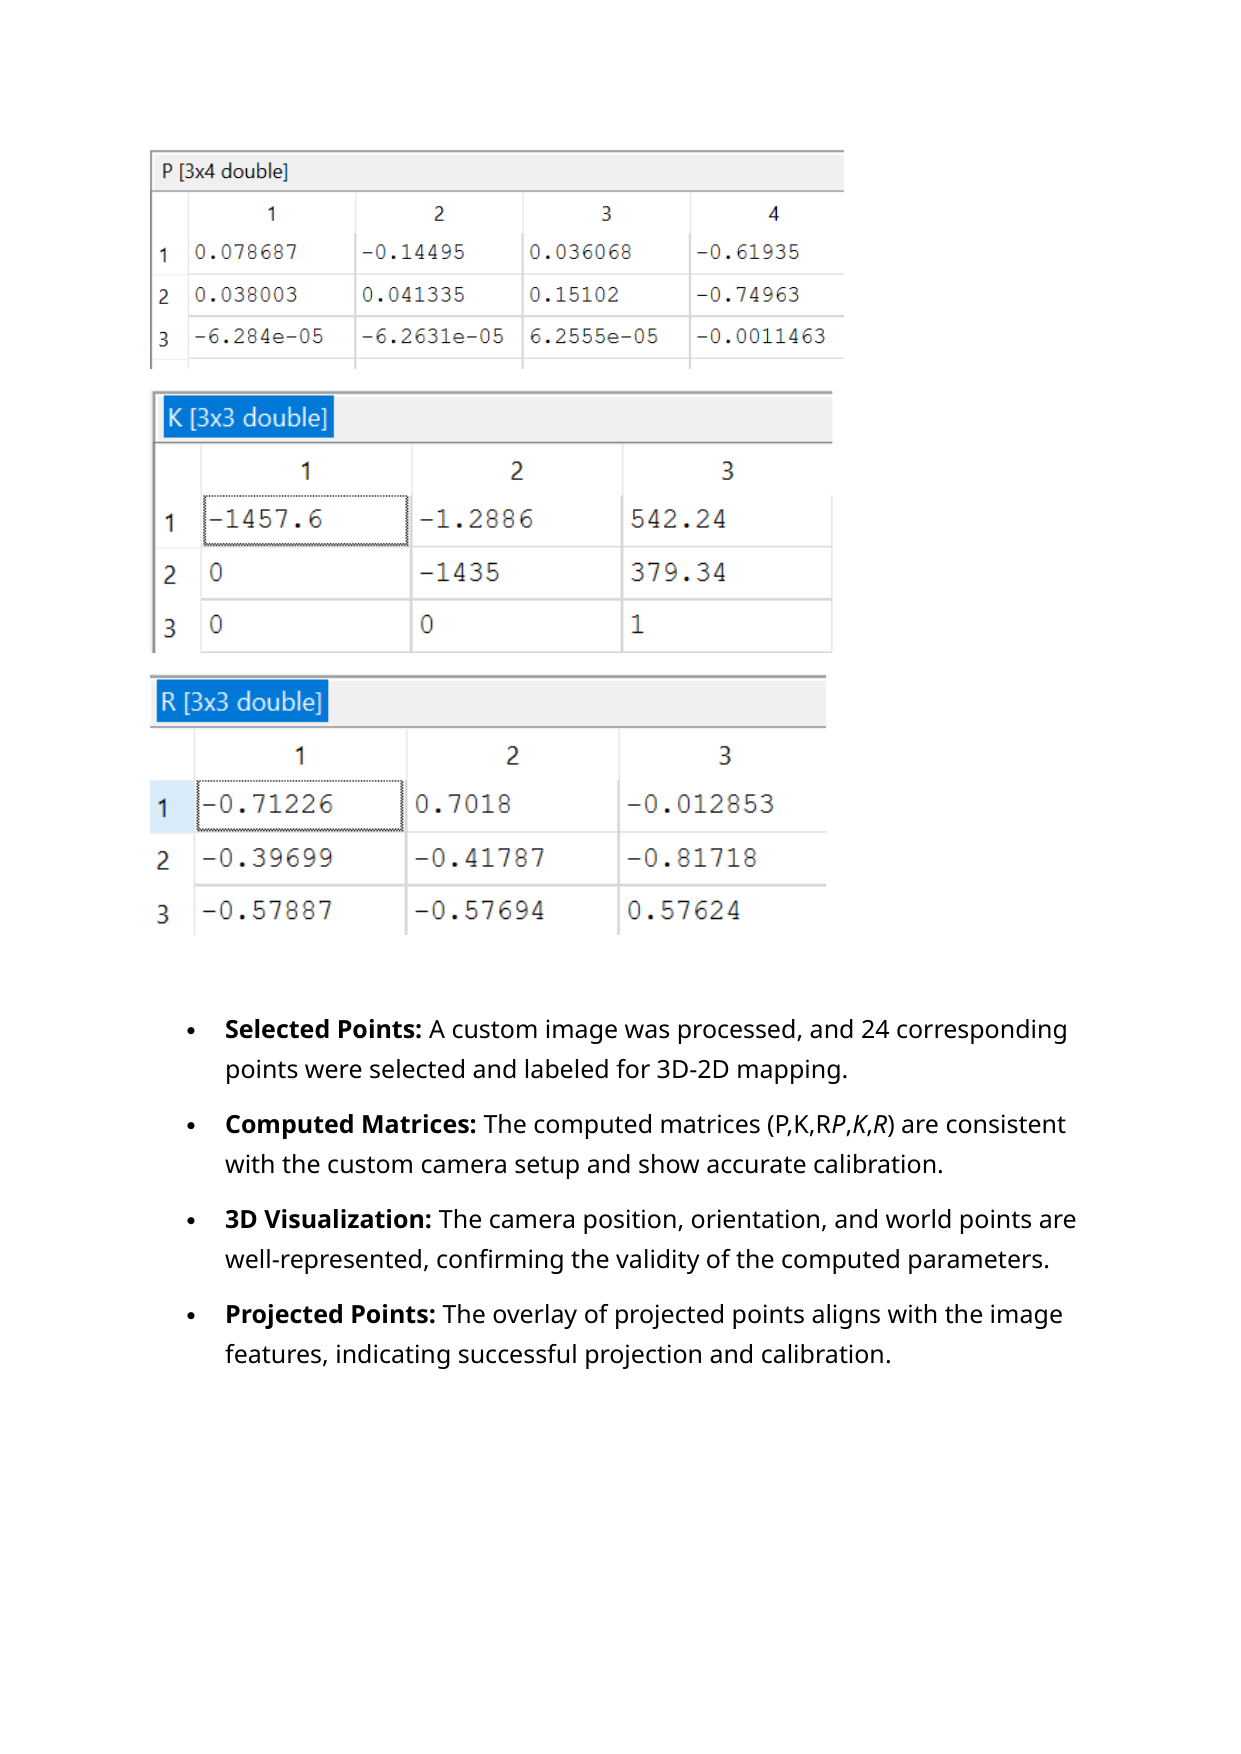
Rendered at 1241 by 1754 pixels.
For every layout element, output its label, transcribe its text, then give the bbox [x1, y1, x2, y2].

picture [150, 390, 833, 653]
list Selected Points: A custom image was processed, and 24 corresponding points were selected and labeled for 3D-2D mapping. [187, 1012, 1090, 1085]
list Projected Points: The overlay of projected points aligns with the image features, indicating successful projection and calibration. [187, 1297, 1090, 1370]
picture [150, 150, 844, 369]
list Computed Matrices: The computed matrices (P,K,RP,K,R) are consistent with the custom camera setup and show accurate calibration. [187, 1107, 1090, 1180]
list 3D Visualization: The camera position, orientation, and world points are well-represented, confirming the validity of the computed parameters. [187, 1202, 1090, 1275]
picture [150, 674, 827, 935]
